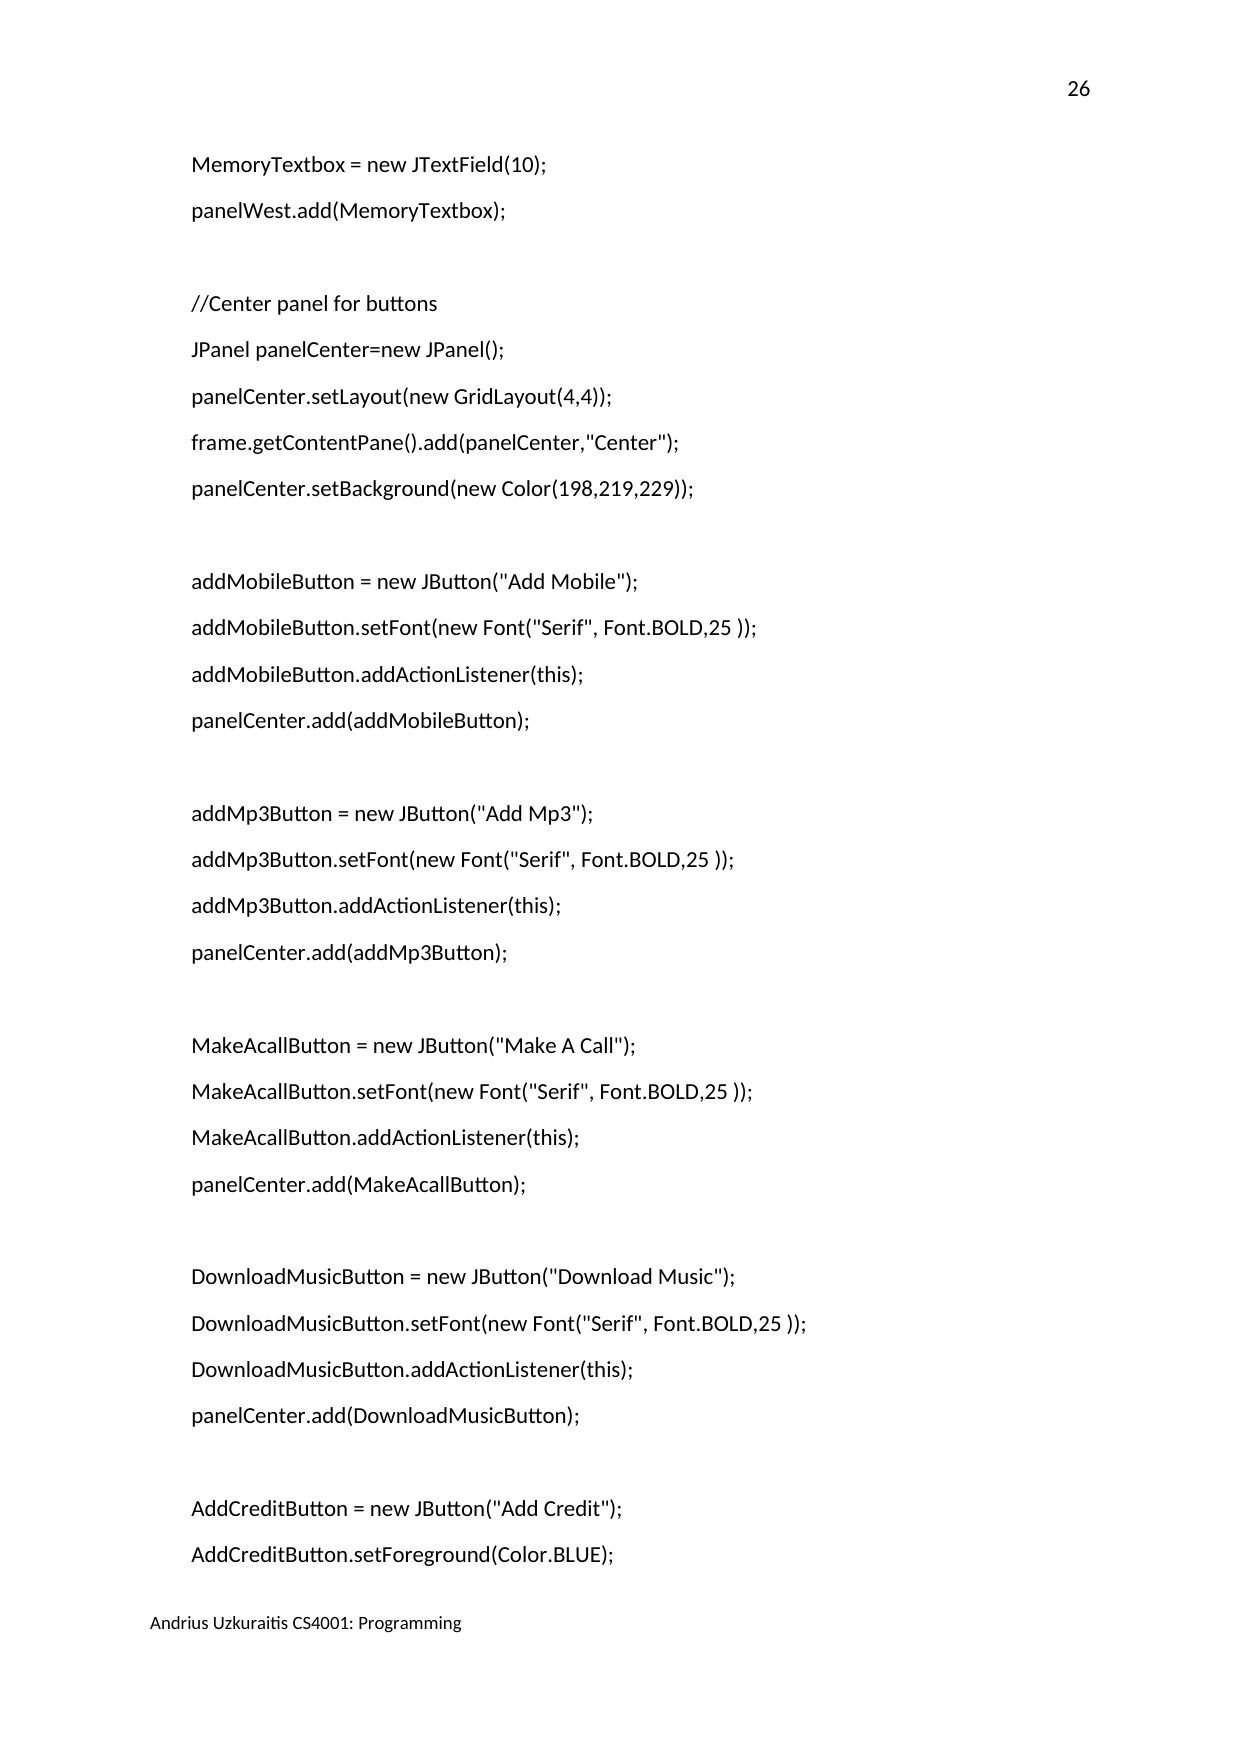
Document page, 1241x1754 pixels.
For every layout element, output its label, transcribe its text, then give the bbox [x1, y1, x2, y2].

text panelCenter.add(MakeAcallButton); [150, 1170, 1090, 1198]
text addMobileButton = new JButton("Add Mobile"); [150, 567, 1090, 595]
text MakeAcallButton.addActionListener(this); [150, 1123, 1090, 1151]
text DownloadMusicButton = new JButton("Download Music"); [150, 1262, 1090, 1291]
text panelCenter.add(addMp3Button); [150, 938, 1090, 966]
text JPanel panelCenter=new JPanel(); [150, 335, 1090, 363]
text DownloadMusicButton.setFont(new Font("Serif", Font.BOLD,25 )); [150, 1309, 1090, 1337]
text DownloadMusicButton.addActionListener(this); [150, 1355, 1090, 1383]
text addMobileButton.setFont(new Font("Serif", Font.BOLD,25 )); [150, 613, 1090, 642]
text panelCenter.add(addMobileButton); [150, 706, 1090, 734]
text AddCreditButton.setForeground(Color.BLUE); [150, 1541, 1090, 1569]
text panelCenter.add(DownloadMusicButton); [150, 1402, 1090, 1429]
text frame.getContentPane().add(panelCenter,"Center"); [150, 428, 1090, 456]
text AddCreditButton = new JButton("Add Credit"); [150, 1494, 1090, 1522]
text MemoryTextbox = new JTextField(10); [150, 150, 1090, 178]
text addMp3Button = new JButton("Add Mp3"); [150, 799, 1090, 827]
text MakeAcallButton = new JButton("Make A Call"); [150, 1031, 1090, 1059]
text addMobileButton.addActionListener(this); [150, 660, 1090, 688]
text panelCenter.setBackground(new Color(198,219,229)); [150, 474, 1090, 502]
text //Center panel for buttons [150, 289, 1090, 317]
text panelWest.add(MemoryTextbox); [150, 196, 1090, 224]
text addMp3Button.addActionListener(this); [150, 892, 1090, 920]
text MakeAcallButton.setFont(new Font("Serif", Font.BOLD,25 )); [150, 1077, 1090, 1105]
text addMp3Button.setFont(new Font("Serif", Font.BOLD,25 )); [150, 845, 1090, 873]
text panelCenter.setLayout(new GridLayout(4,4)); [150, 382, 1090, 410]
